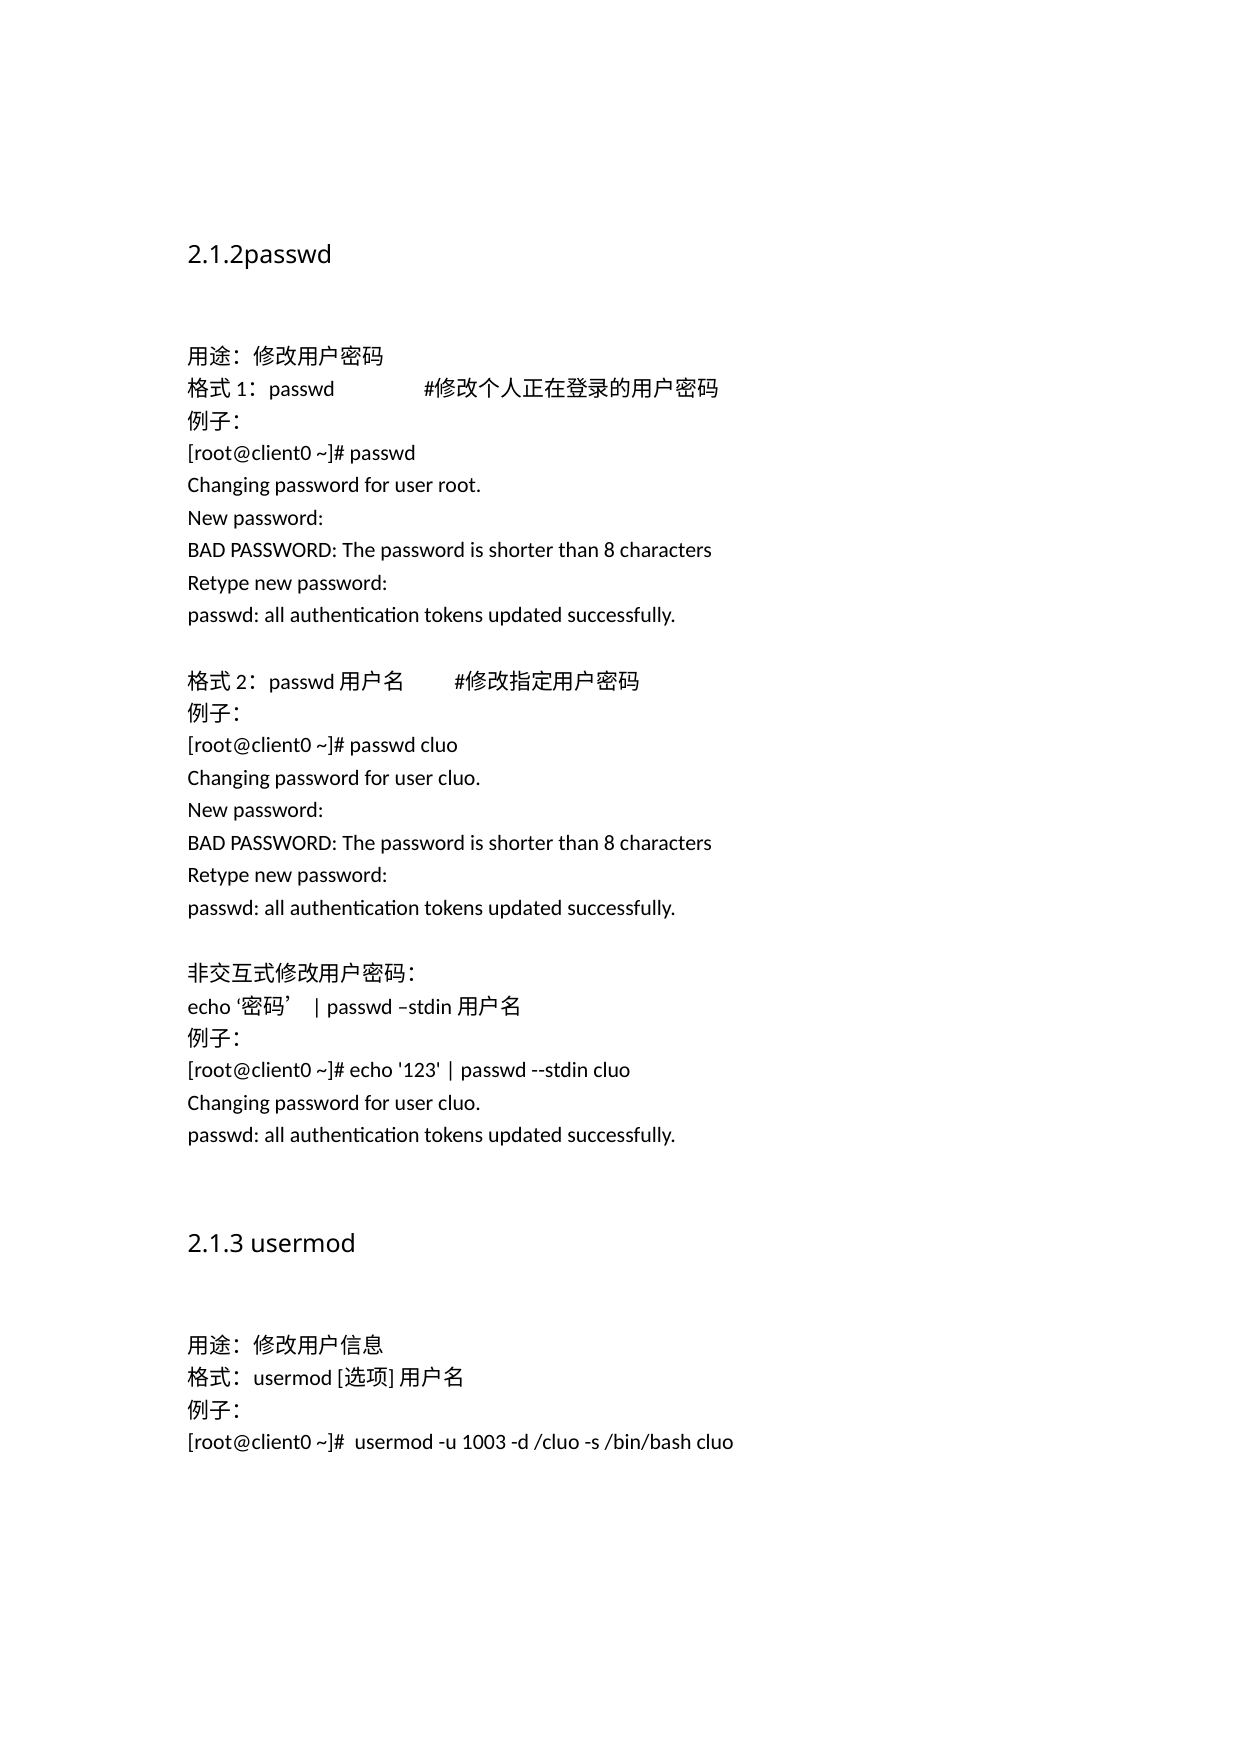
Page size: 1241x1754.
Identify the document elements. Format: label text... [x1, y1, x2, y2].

text [root@client0 ~]# passwd cluo [187, 728, 1053, 761]
text Retype new password: [187, 858, 1053, 891]
text Retype new password: [187, 566, 1053, 598]
text [root@client0 ~]# passwd [187, 436, 1053, 468]
text 格式1：passwd #修改个人正在登录的用户密码 [187, 371, 1053, 403]
text 例子： [187, 403, 1053, 436]
text passwd: all authentication tokens updated successfully. [187, 1118, 1053, 1151]
text 非交互式修改用户密码： [187, 956, 1053, 988]
text Changing password for user cluo. [187, 1086, 1053, 1118]
text 例子： [187, 1021, 1053, 1053]
subtitle 2.1.3 usermod [187, 1211, 1053, 1276]
text 用途：修改用户信息 [187, 1327, 1053, 1360]
text passwd: all authentication tokens updated successfully. [187, 891, 1053, 923]
text passwd: all authentication tokens updated successfully. [187, 598, 1053, 631]
text 例子： [187, 696, 1053, 728]
subtitle 2.1.2passwd [187, 222, 1053, 287]
text 用途：修改用户密码 [187, 338, 1053, 371]
text 格式2：passwd 用户名 #修改指定用户密码 [187, 663, 1053, 696]
text Changing password for user cluo. [187, 761, 1053, 793]
text 例子： [187, 1392, 1053, 1425]
text echo ‘密码’ | passwd –stdin 用户名 [187, 988, 1053, 1021]
text 格式：usermod [选项] 用户名 [187, 1360, 1053, 1392]
text BAD PASSWORD: The password is shorter than 8 characters [187, 533, 1053, 566]
text New password: [187, 793, 1053, 826]
text [root@client0 ~]# usermod -u 1003 -d /cluo -s /bin/bash cluo [187, 1425, 1053, 1457]
text [root@client0 ~]# echo '123' | passwd --stdin cluo [187, 1053, 1053, 1086]
text New password: [187, 501, 1053, 533]
text BAD PASSWORD: The password is shorter than 8 characters [187, 826, 1053, 858]
text Changing password for user root. [187, 468, 1053, 501]
